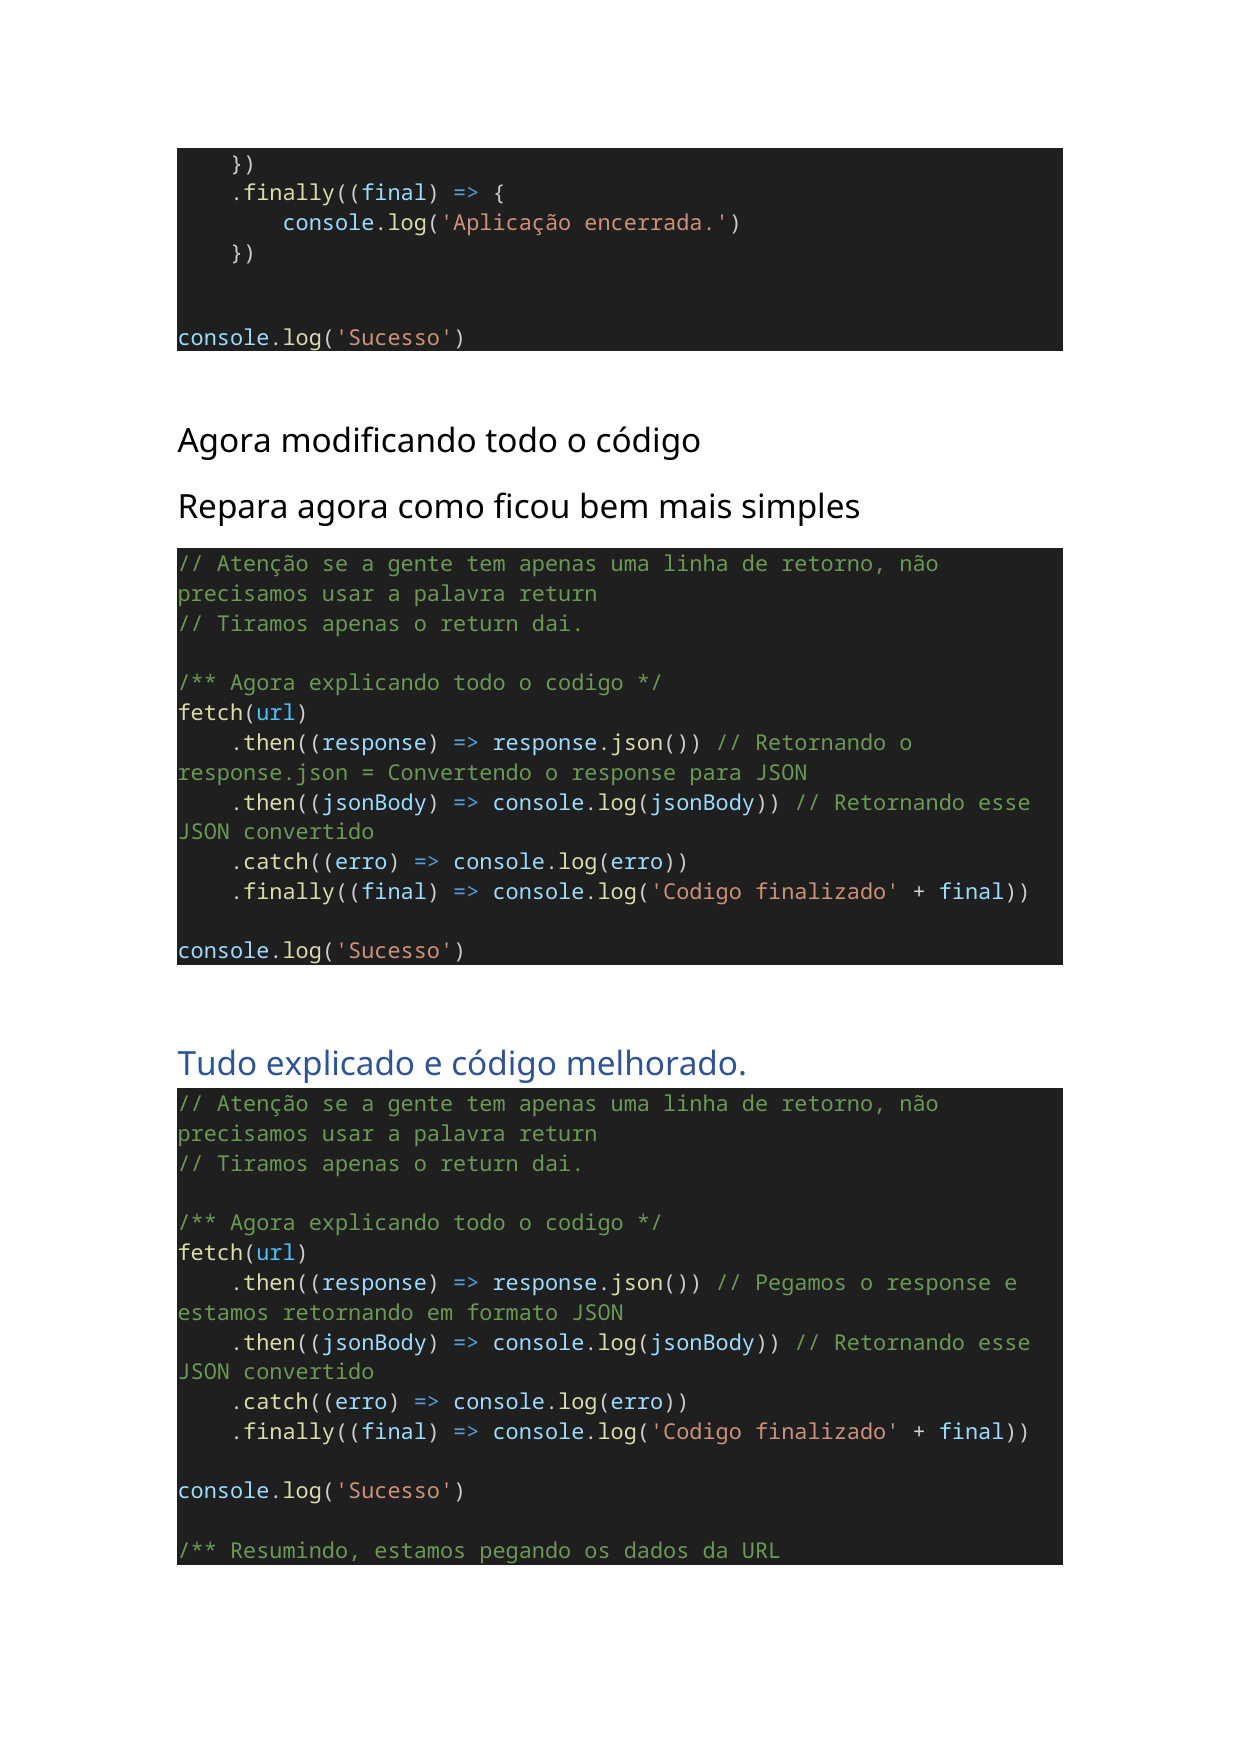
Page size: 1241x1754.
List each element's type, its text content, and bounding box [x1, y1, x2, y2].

text .then((jsonBody) => console.log(jsonBody)) // Retornando esse JSON convertido [177, 1327, 1063, 1386]
text // Atenção se a gente tem apenas uma linha de retorno, não precisamos usar a palavra return [177, 1088, 1063, 1148]
text console.log('Sucesso') [177, 936, 1063, 965]
text console.log('Sucesso') [177, 322, 1063, 351]
text /** Agora explicando todo o codigo */ [177, 667, 1063, 697]
text }) [177, 237, 1063, 267]
text // Atenção se a gente tem apenas uma linha de retorno, não precisamos usar a palavra return [177, 548, 1063, 608]
text Repara agora como ficou bem mais simples [177, 483, 1063, 528]
text fetch(url) [177, 1237, 1063, 1267]
text // Tiramos apenas o return dai. [177, 1148, 1063, 1178]
text /** Resumindo, estamos pegando os dados da URL [177, 1535, 1063, 1565]
text .then((response) => response.json()) // Pegamos o response e estamos retornando em formato JSON [177, 1267, 1063, 1327]
text console.log('Sucesso') [177, 1476, 1063, 1505]
text .catch((erro) => console.log(erro)) [177, 846, 1063, 876]
subtitle Tudo explicado e código melhorado. [177, 1039, 1063, 1085]
text // Tiramos apenas o return dai. [177, 608, 1063, 638]
text .finally((final) => console.log('Codigo finalizado' + final)) [177, 876, 1063, 906]
text .catch((erro) => console.log(erro)) [177, 1386, 1063, 1416]
text }) [177, 148, 1063, 177]
text Agora modificando todo o código [177, 417, 1063, 462]
text .finally((final) => console.log('Codigo finalizado' + final)) [177, 1416, 1063, 1446]
text fetch(url) [177, 697, 1063, 727]
text .then((response) => response.json()) // Retornando o response.json = Convertendo o response para JSON [177, 727, 1063, 787]
text /** Agora explicando todo o codigo */ [177, 1207, 1063, 1237]
text .finally((final) => { [177, 177, 1063, 207]
text .then((jsonBody) => console.log(jsonBody)) // Retornando esse JSON convertido [177, 787, 1063, 846]
text console.log('Aplicação encerrada.') [177, 207, 1063, 237]
